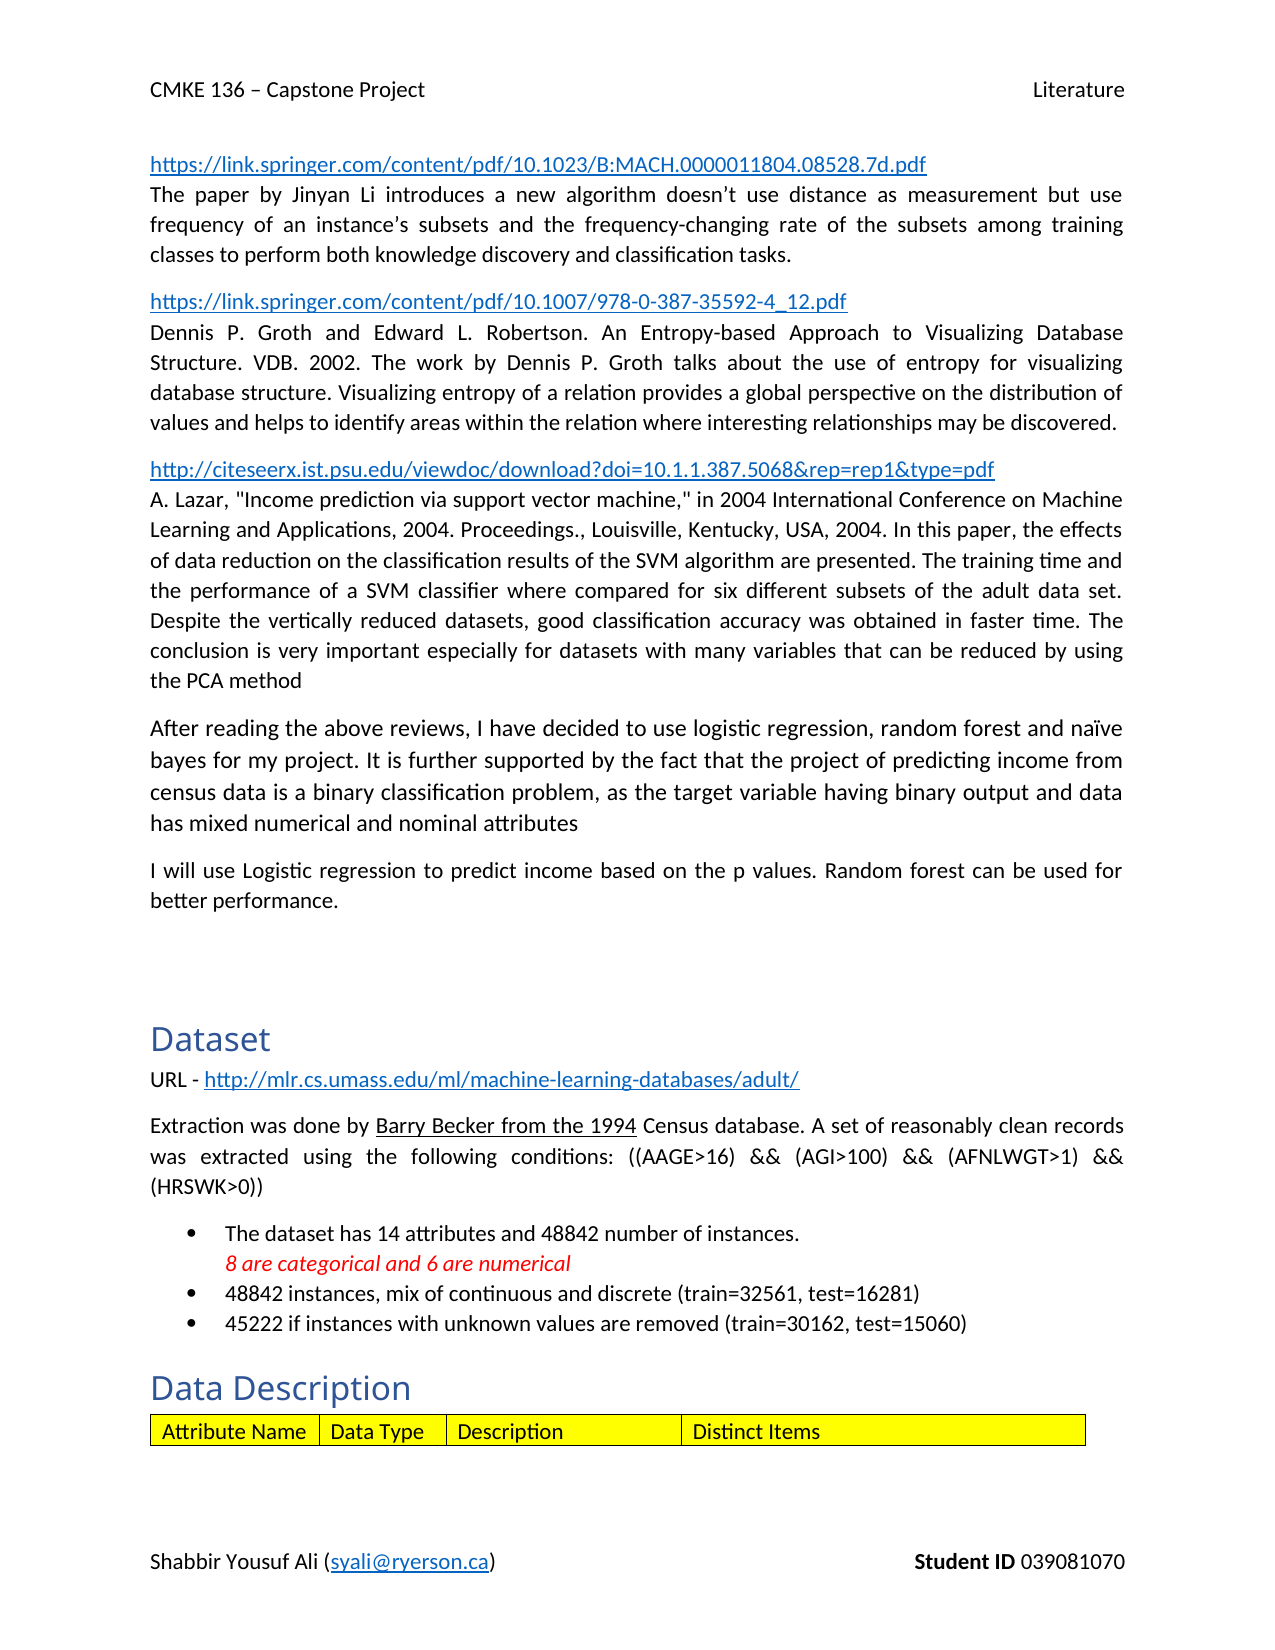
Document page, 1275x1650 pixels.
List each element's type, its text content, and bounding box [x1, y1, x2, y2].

list 45222 if instances with unknown values are removed (train=30162, test=15060) [187, 1309, 1125, 1338]
table_header Distinct Items [682, 1415, 1085, 1445]
table_header Description [447, 1415, 681, 1445]
subtitle Dataset [150, 1016, 1125, 1061]
text Extraction was done by Barry Becker from the 1994 Census database. A set of reasonably clean records was extracted using the following conditions: ((AAGE>16) && (AGI>100) && (AFNLWGT>1) && (HRSWK>0)) [150, 1112, 1125, 1200]
list The dataset has 14 attributes and 48842 number of instances. [187, 1219, 1125, 1247]
text URL - http://mlr.cs.umass.edu/ml/machine-learning-databases/adult/ [150, 1065, 1125, 1093]
text https://link.springer.com/content/pdf/10.1023/B:MACH.0000011804.08528.7d.pdf The paper by Jinyan Li introduces a new algorithm doesn’t use distance as measurement but use frequency of an instance’s subsets and the frequency-changing rate of the subsets among training classes to perform both knowledge discovery and classification tasks. [150, 150, 1125, 269]
text http://citeseerx.ist.psu.edu/viewdoc/download?doi=10.1.1.387.5068&rep=rep1&type=pdf A. Lazar, "Income prediction via support vector machine," in 2004 International Conference on Machine Learning and Applications, 2004. Proceedings., Louisville, Kentucky, USA, 2004. In this paper, the effects of data reduction on the classification results of the SVM algorithm are presented. The training time and the performance of a SVM classifier where compared for six different subsets of the adult data set. Despite the vertically reduced datasets, good classification accuracy was obtained in faster time. The conclusion is very important especially for datasets with many variables that can be reduced by using the PCA method [150, 455, 1125, 695]
table_header Attribute Name [151, 1415, 319, 1445]
text https://link.springer.com/content/pdf/10.1007/978-0-387-35592-4_12.pdf Dennis P. Groth and Edward L. Robertson. An Entropy-based Approach to Visualizing Database Structure. VDB. 2002. The work by Dennis P. Groth talks about the use of entropy for visualizing database structure. Visualizing entropy of a relation provides a global perspective on the distribution of values and helps to identify areas within the relation where interesting relationships may be discovered. [150, 287, 1125, 436]
list 48842 instances, mix of continuous and discrete (train=32561, test=16281) [187, 1279, 1125, 1307]
subtitle Data Description [150, 1365, 1125, 1410]
list 8 are categorical and 6 are numerical [225, 1249, 1125, 1277]
text After reading the above reviews, I have decided to use logistic regression, random forest and naïve bayes for my project. It is further supported by the fact that the project of predicting income from census data is a binary classification problem, as the target variable having binary output and data has mixed numerical and nominal attributes [150, 713, 1125, 837]
text I will use Logistic regression to predict income based on the p values. Random forest can be used for better performance. [150, 856, 1125, 915]
table_header Data Type [320, 1415, 446, 1445]
